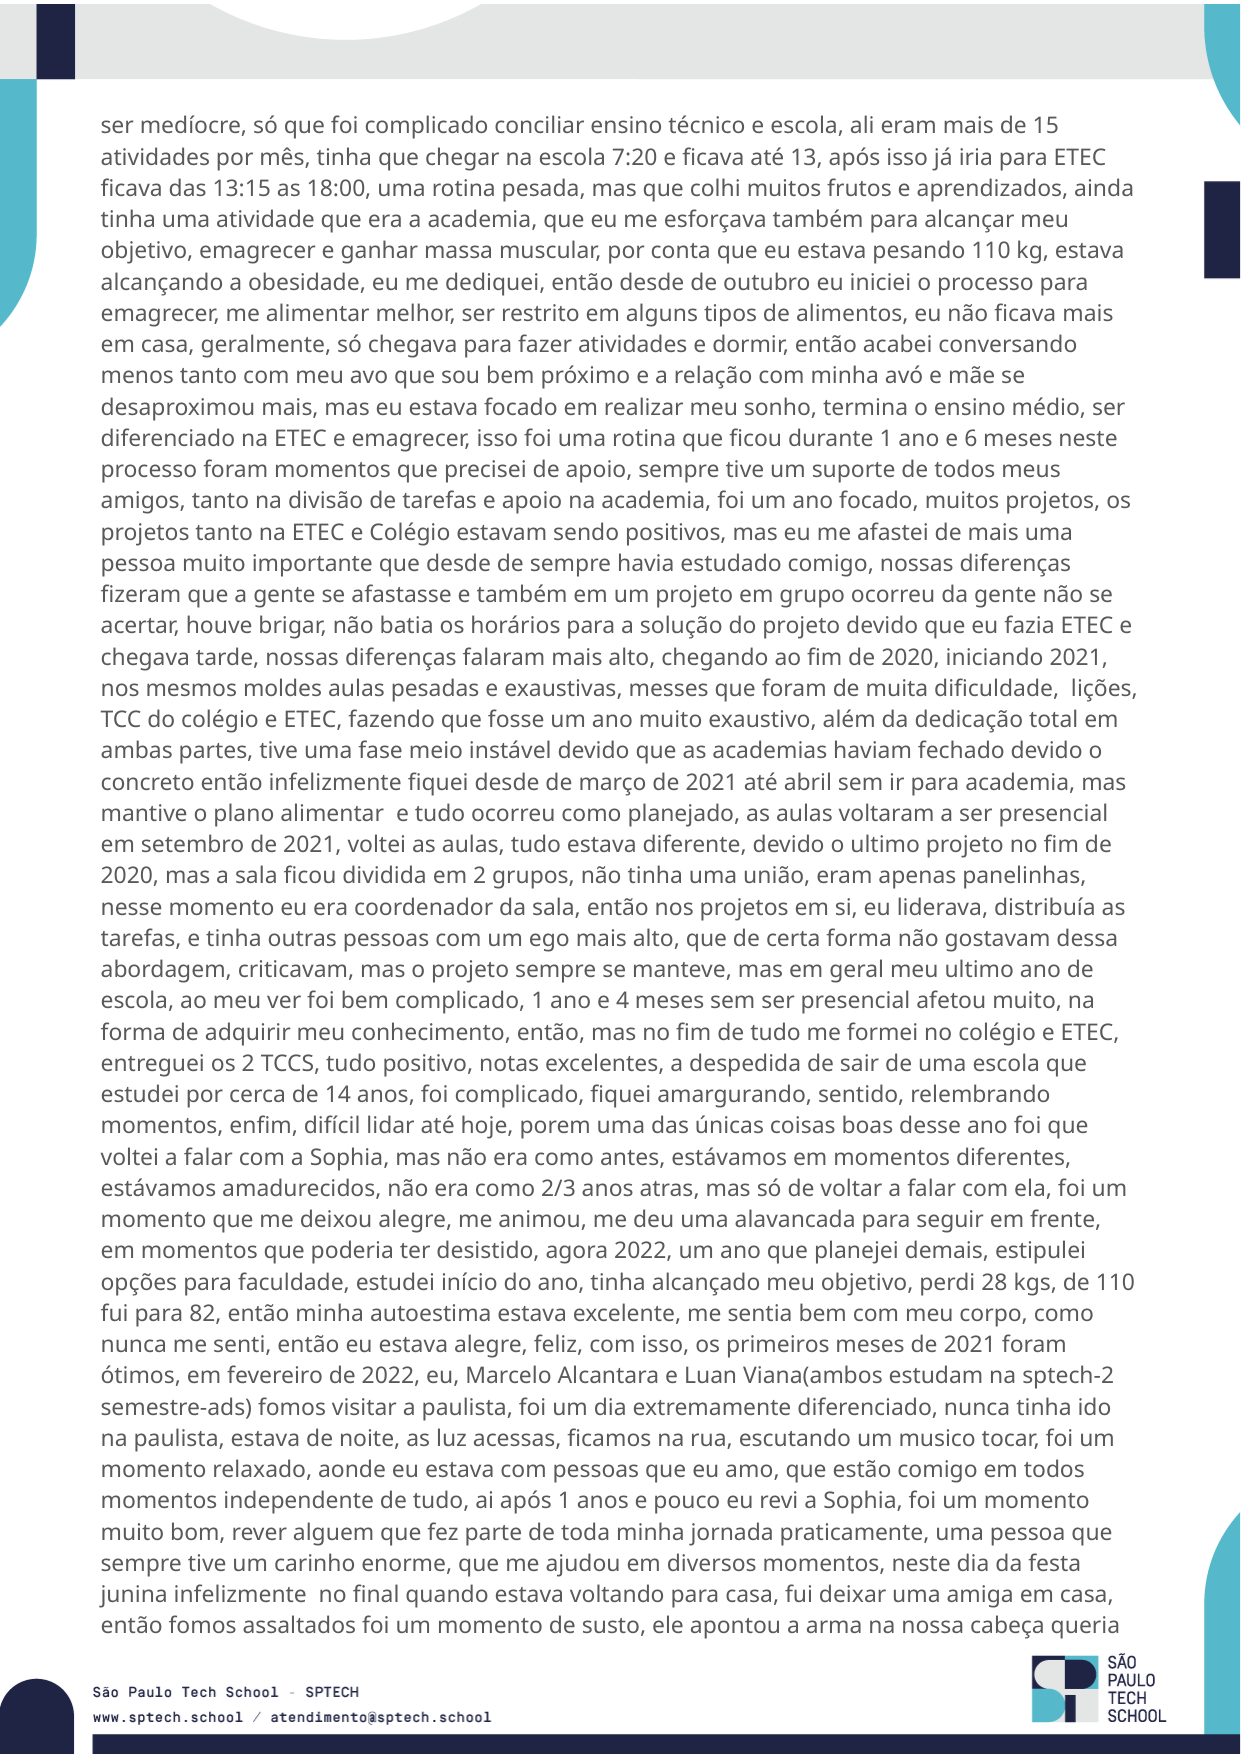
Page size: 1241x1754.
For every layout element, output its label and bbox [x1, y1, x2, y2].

text [100, 109, 1140, 1641]
picture [0, 4, 1241, 1754]
